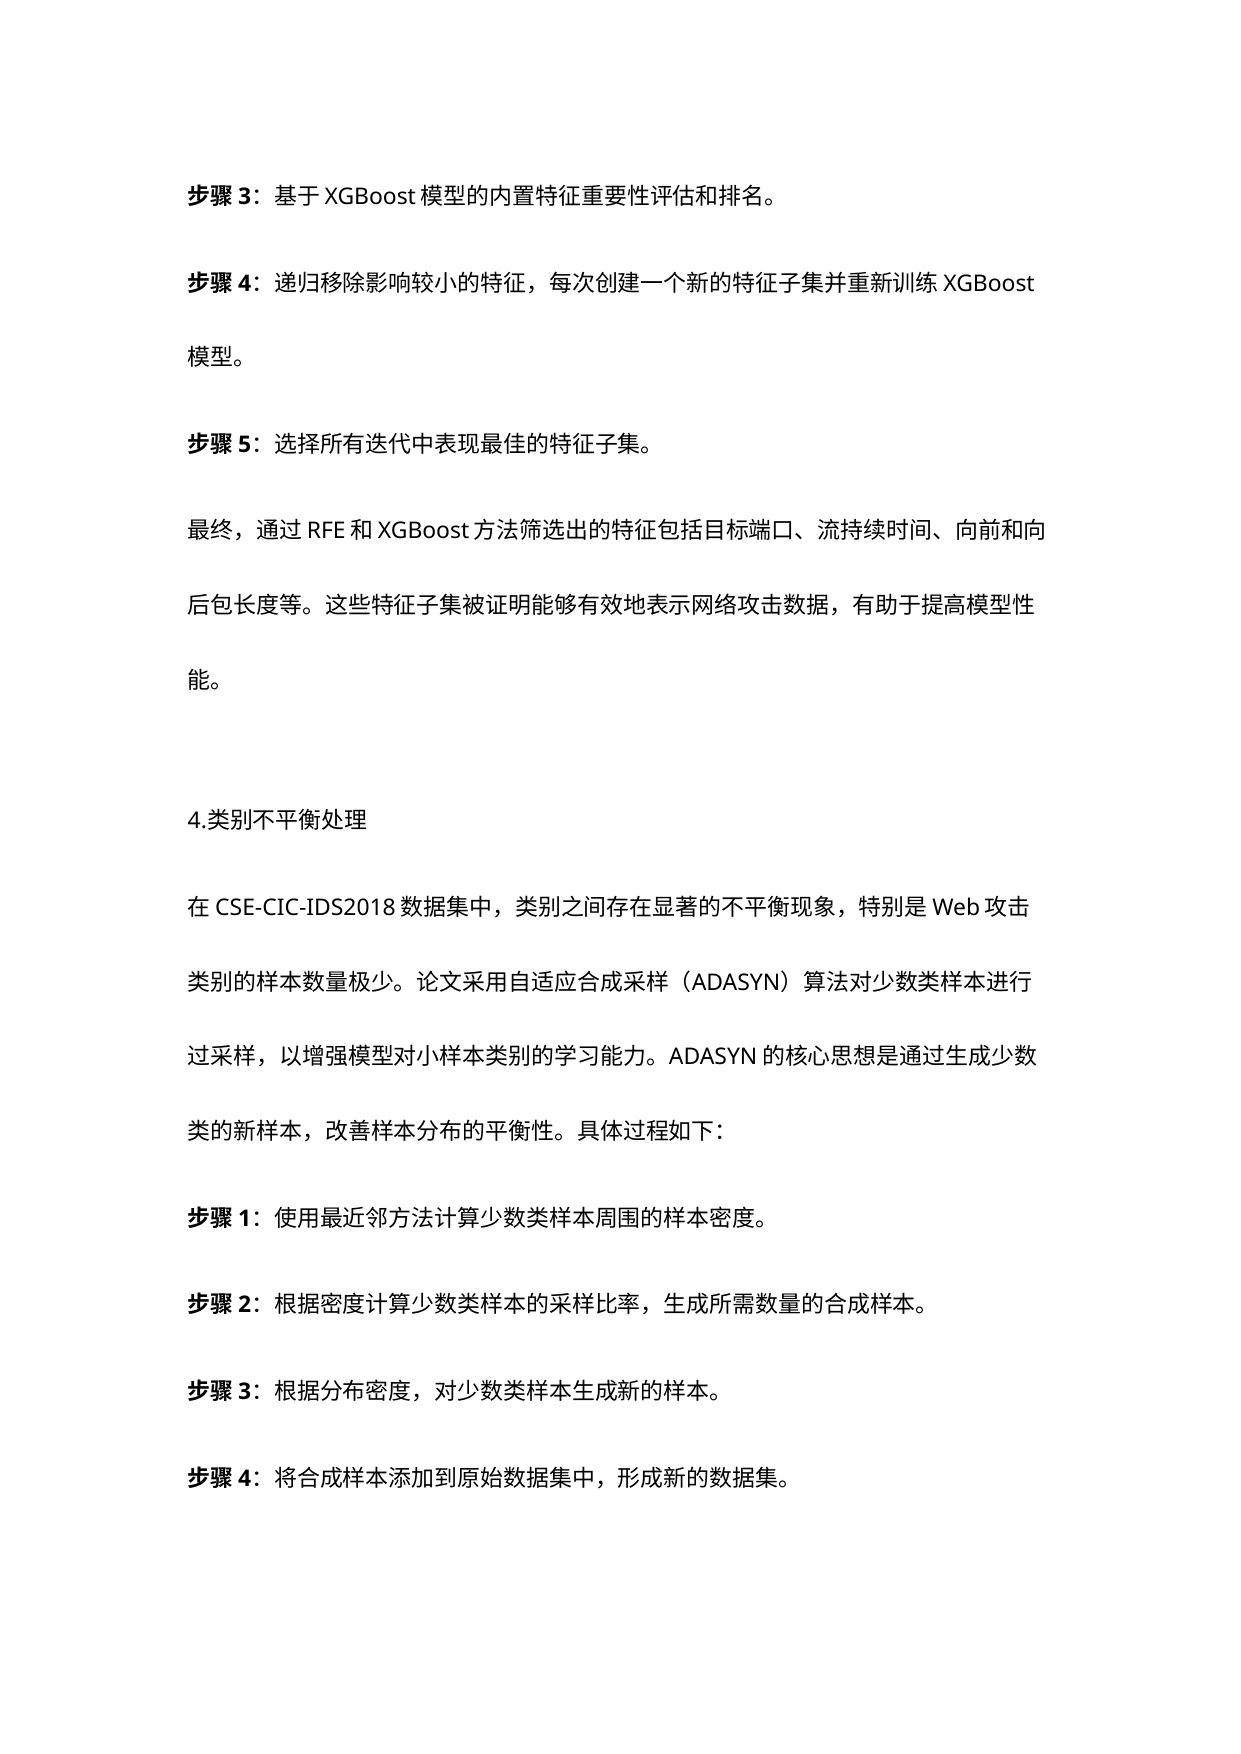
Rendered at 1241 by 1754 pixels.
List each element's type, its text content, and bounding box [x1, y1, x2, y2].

text 最终，通过RFE和XGBoost方法筛选出的特征包括目标端口、流持续时间、向前和向后包长度等。这些特征子集被证明能够有效地表示网络攻击数据，有助于提高模型性能。 [187, 497, 1053, 711]
text 步骤5：选择所有迭代中表现最佳的特征子集。 [187, 410, 1053, 475]
text 步骤4：递归移除影响较小的特征，每次创建一个新的特征子集并重新训练XGBoost模型。 [187, 249, 1053, 388]
text 步骤4：将合成样本添加到原始数据集中，形成新的数据集。 [187, 1444, 1053, 1509]
text 步骤1：使用最近邻方法计算少数类样本周围的样本密度。 [187, 1184, 1053, 1249]
text 在CSE-CIC-IDS2018数据集中，类别之间存在显著的不平衡现象，特别是Web攻击类别的样本数量极少。论文采用自适应合成采样（ADASYN）算法对少数类样本进行过采样，以增强模型对小样本类别的学习能力。ADASYN的核心思想是通过生成少数类的新样本，改善样本分布的平衡性。具体过程如下： [187, 873, 1053, 1162]
text 步骤3：基于XGBoost模型的内置特征重要性评估和排名。 [187, 162, 1053, 227]
text 4.类别不平衡处理 [187, 786, 1053, 851]
text 步骤2：根据密度计算少数类样本的采样比率，生成所需数量的合成样本。 [187, 1270, 1053, 1335]
text 步骤3：根据分布密度，对少数类样本生成新的样本。 [187, 1357, 1053, 1422]
